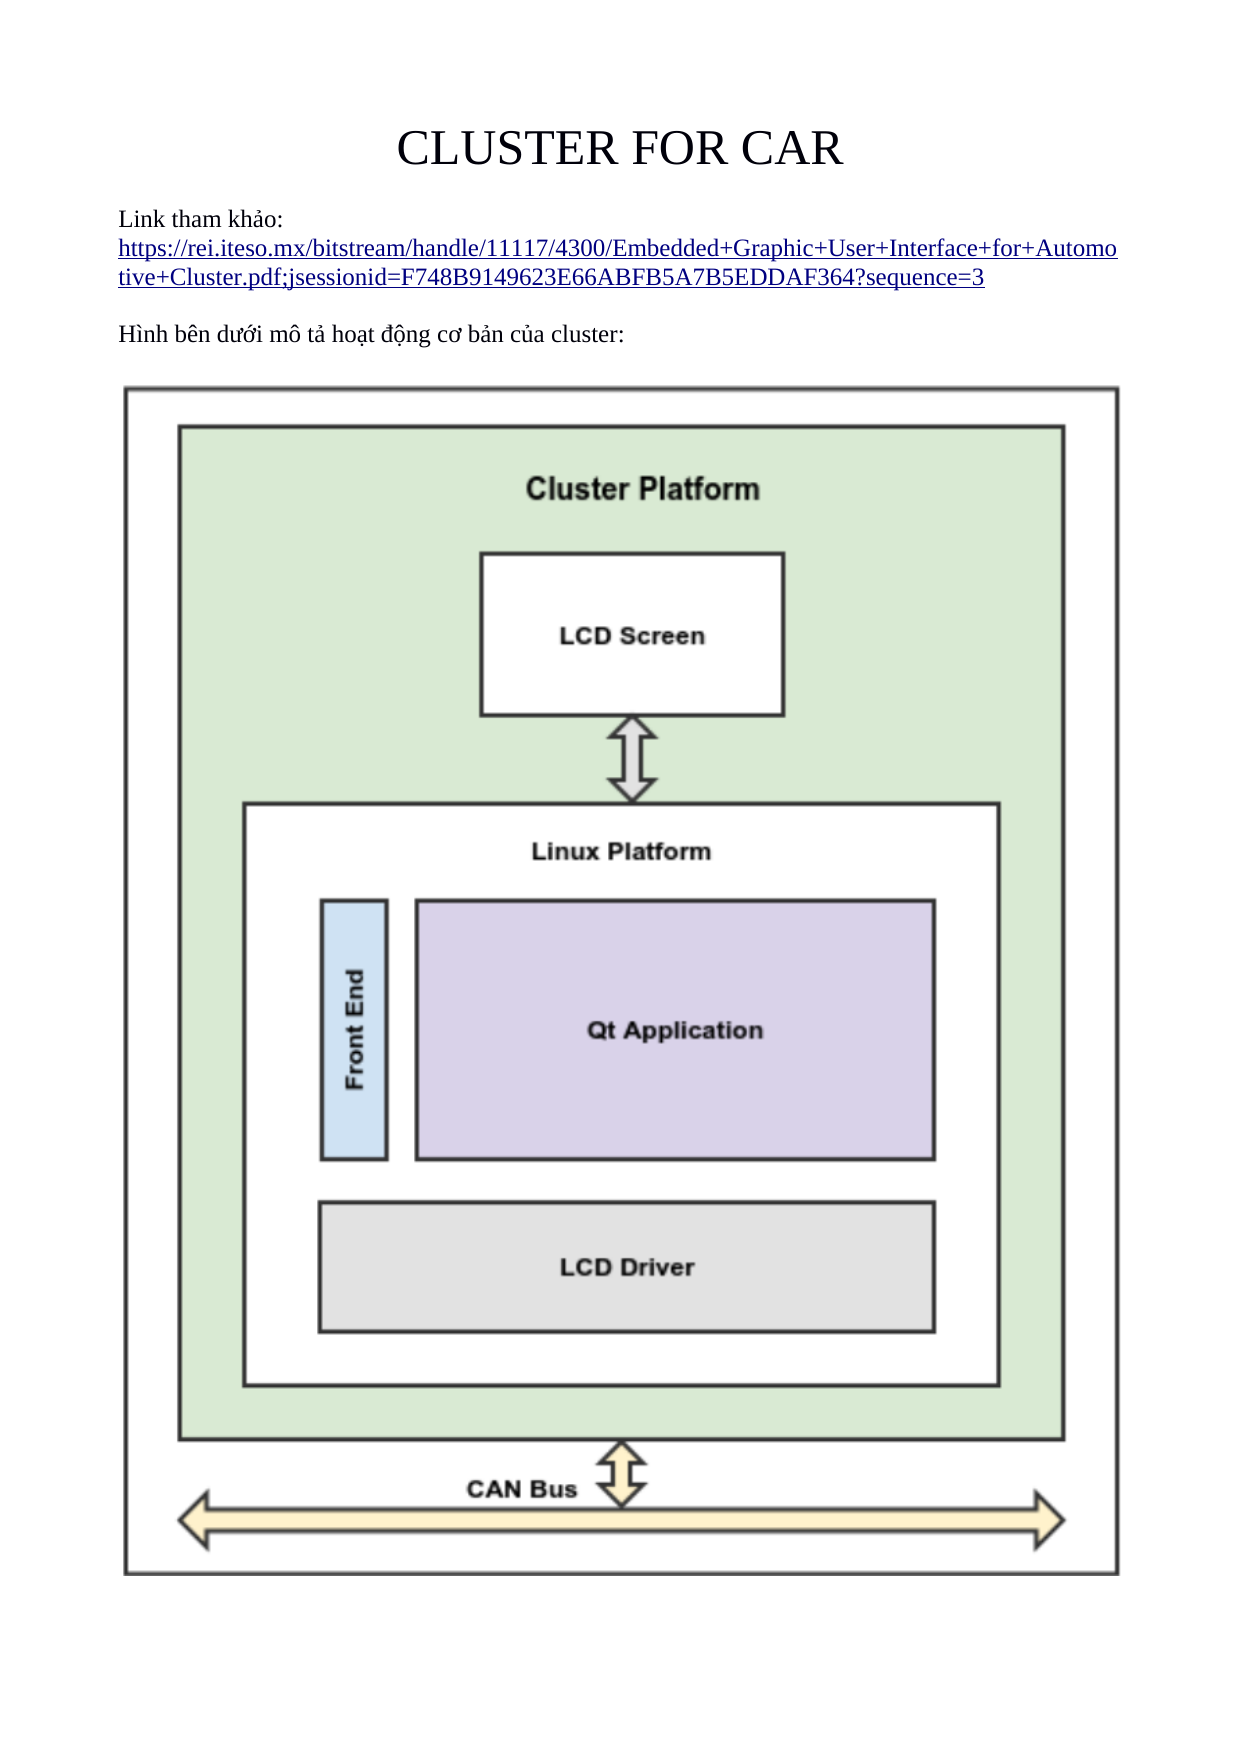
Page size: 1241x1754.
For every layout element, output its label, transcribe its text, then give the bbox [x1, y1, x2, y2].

text Hình bên dưới mô tả hoạt động cơ bản của cluster: [118, 319, 1122, 348]
text CLUSTER FOR CAR [118, 118, 1122, 176]
picture [118, 377, 1123, 1576]
text Link tham khảo: https://rei.iteso.mx/bitstream/handle/11117/4300/Embedded+Graphic+User+Interface+for+Automotive+Cluster.pdf;jsessionid=F748B9149623E66ABFB5A7B5EDDAF364?sequence=3 [118, 204, 1122, 291]
